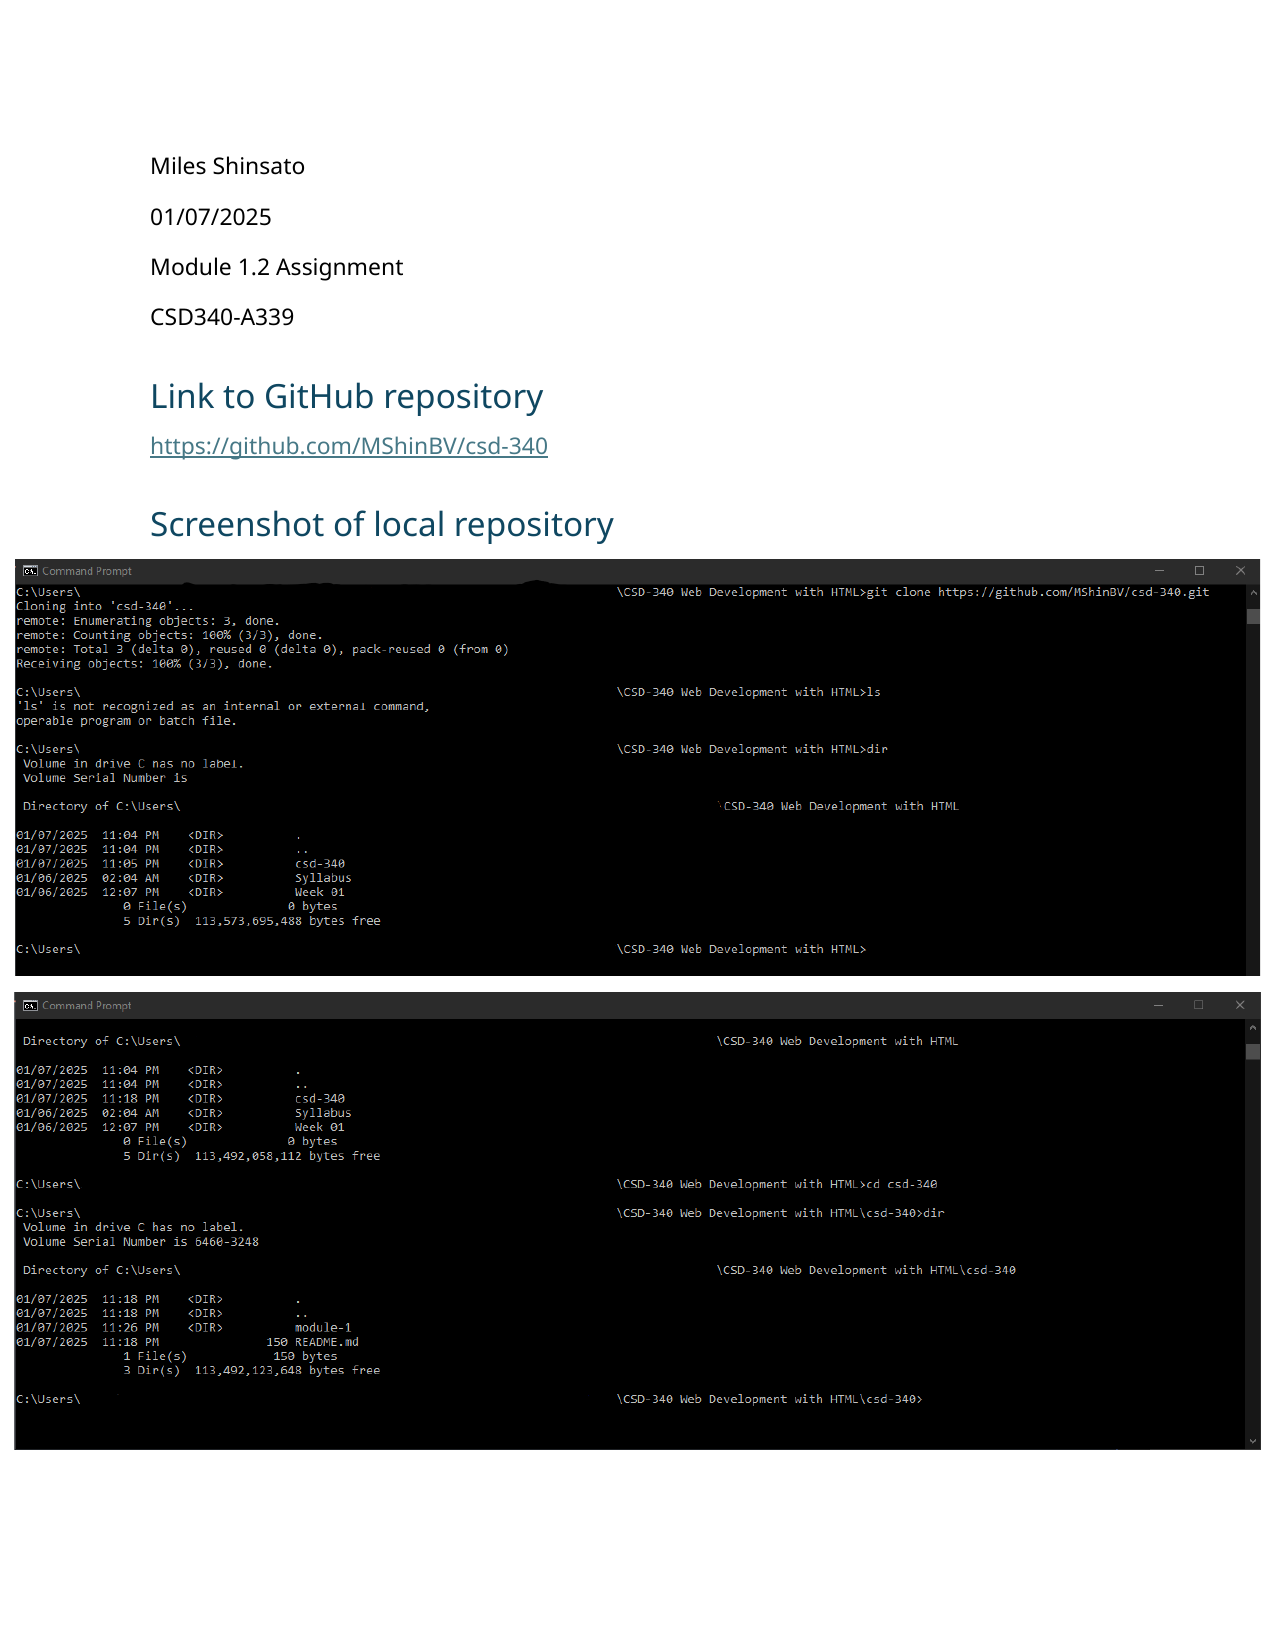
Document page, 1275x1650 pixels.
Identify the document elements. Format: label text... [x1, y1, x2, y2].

picture [14, 992, 1261, 1450]
subtitle Link to GitHub repository [150, 372, 1125, 418]
picture [15, 559, 1261, 976]
text https://github.com/MShinBV/csd-340 [150, 430, 1125, 461]
text Miles Shinsato [150, 150, 1125, 181]
text CSD340-A339 [150, 301, 1125, 332]
text 01/07/2025 [150, 200, 1125, 232]
subtitle Screenshot of local repository [150, 501, 1125, 546]
text Module 1.2 Assignment [150, 251, 1125, 282]
